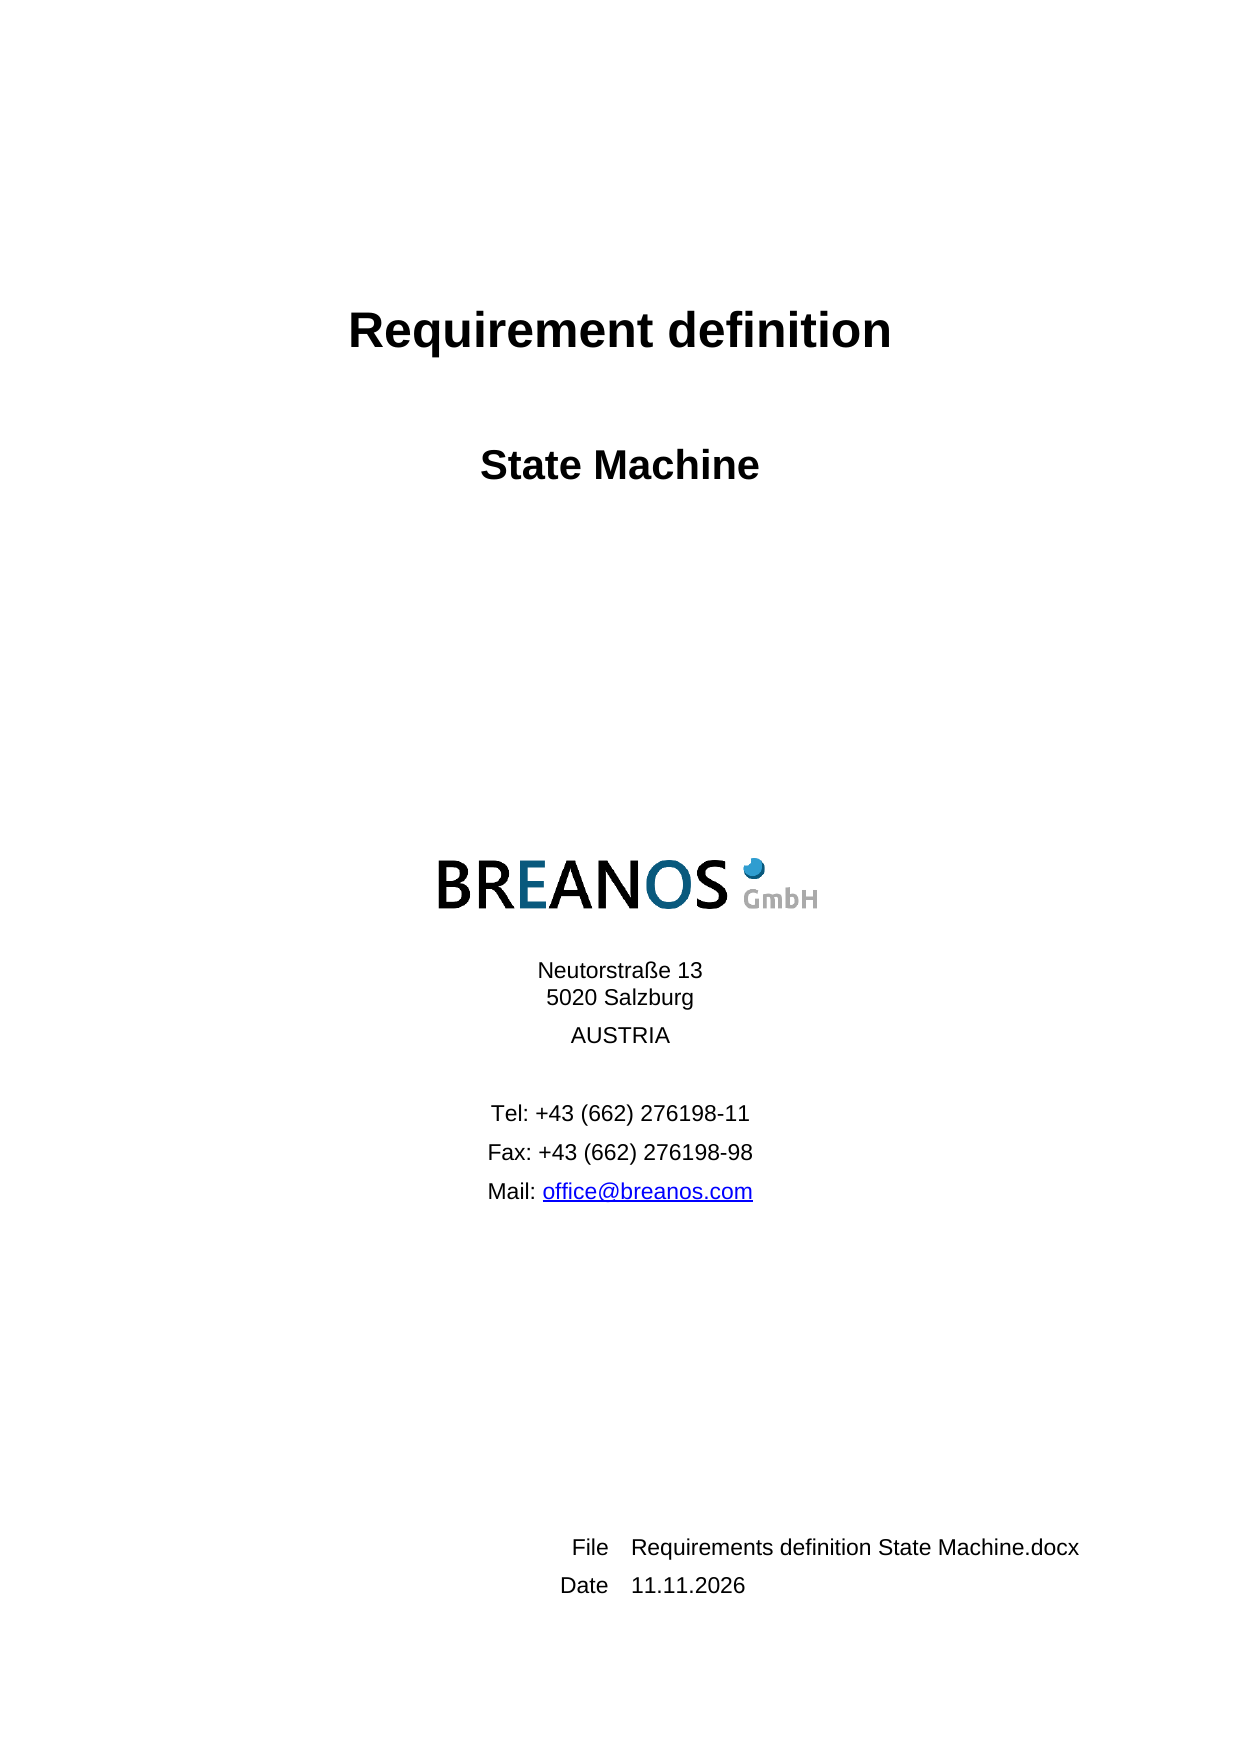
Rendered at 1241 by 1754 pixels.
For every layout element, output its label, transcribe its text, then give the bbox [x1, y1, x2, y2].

table_cell Date [148, 1566, 619, 1605]
picture [412, 843, 862, 924]
text Tel: +43 (662) 276198-11 [148, 1100, 1093, 1126]
text AUSTRIA [148, 1022, 1093, 1049]
table_header File [148, 1528, 619, 1566]
text Neutorstraße 13 5020 Salzburg [148, 957, 1093, 1010]
text Fax: +43 (662) 276198-98 [148, 1139, 1093, 1165]
table_cell 24.08.2018 [620, 1566, 1092, 1605]
text Mail: office@breanos.com [148, 1178, 1093, 1204]
table_header Requirements definition State Machine.docx [620, 1528, 1092, 1566]
